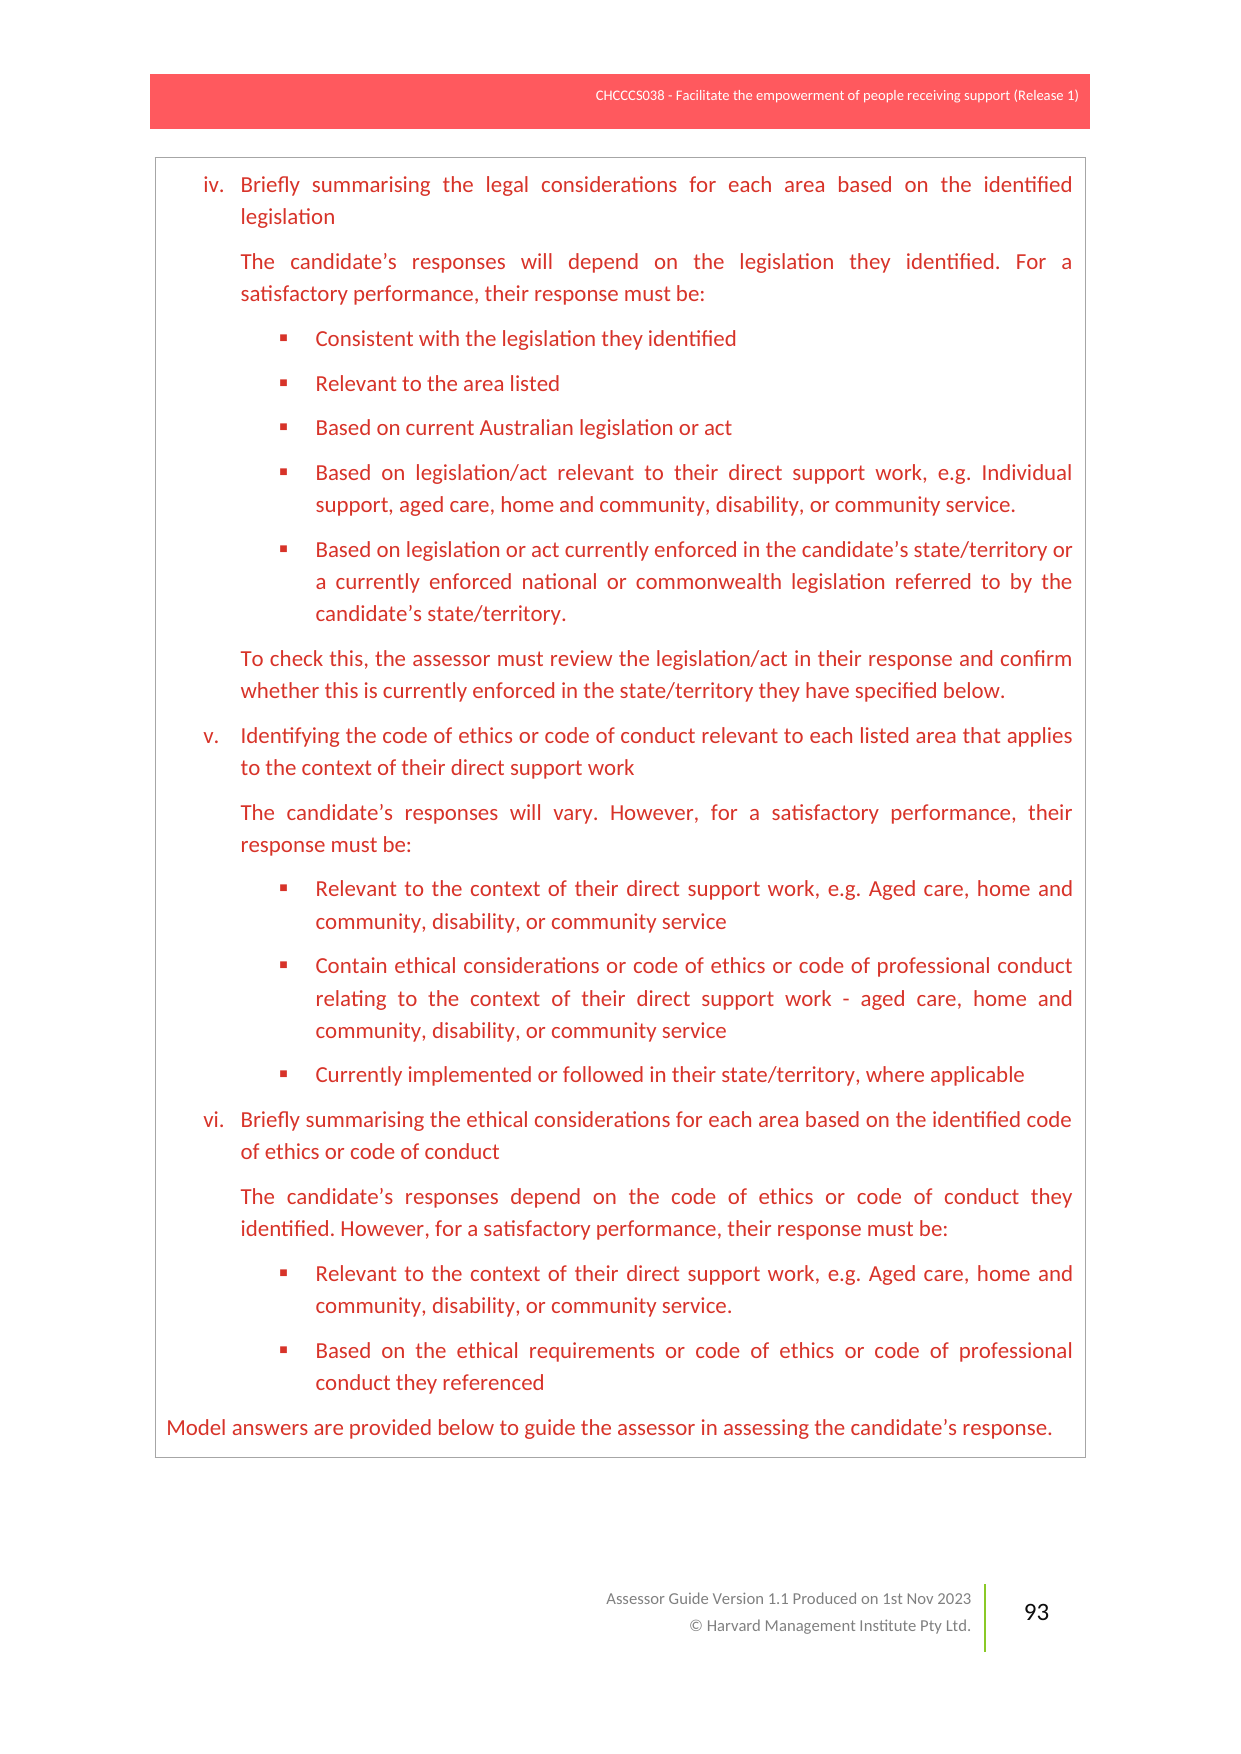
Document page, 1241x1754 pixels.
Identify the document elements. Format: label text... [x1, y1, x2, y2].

table_header Briefly summarising the legal considerations for each area based on the identified legislation The candidate’s responses will depend on the legislation they identified. For a satisfactory performance, their response must be: Consistent with the legislation they identified Relevant to the area listed Based on current Australian legislation or act Based on legislation/act relevant to their direct support work, e.g. Individual support, aged care, home and community, disability, or community service. Based on legislation or act currently enforced in the candidate’s state/territory or a currently enforced national or commonwealth legislation referred to by the candidate’s state/territory. To check this, the assessor must review the legislation/act in their response and confirm whether this is currently enforced in the state/territory they have specified below. Identifying the code of ethics or code of conduct relevant to each listed area that applies to the context of their direct support work The candidate’s responses will vary. However, for a satisfactory performance, their response must be: Relevant to the context of their direct support work, e.g. Aged care, home and community, disability, or community service Contain ethical considerations or code of ethics or code of professional conduct relating to the context of their direct support work - aged care, home and community, disability, or community service Currently implemented or followed in their state/territory, where applicable Briefly summarising the ethical considerations for each area based on the identified code of ethics or code of conduct The candidate’s responses depend on the code of ethics or code of conduct they identified. However, for a satisfactory performance, their response must be: Relevant to the context of their direct support work, e.g. Aged care, home and community, disability, or community service. Based on the ethical requirements or code of ethics or code of professional conduct they referenced Model answers are provided below to guide the assessor in assessing the candidate’s response. [156, 158, 1085, 1457]
